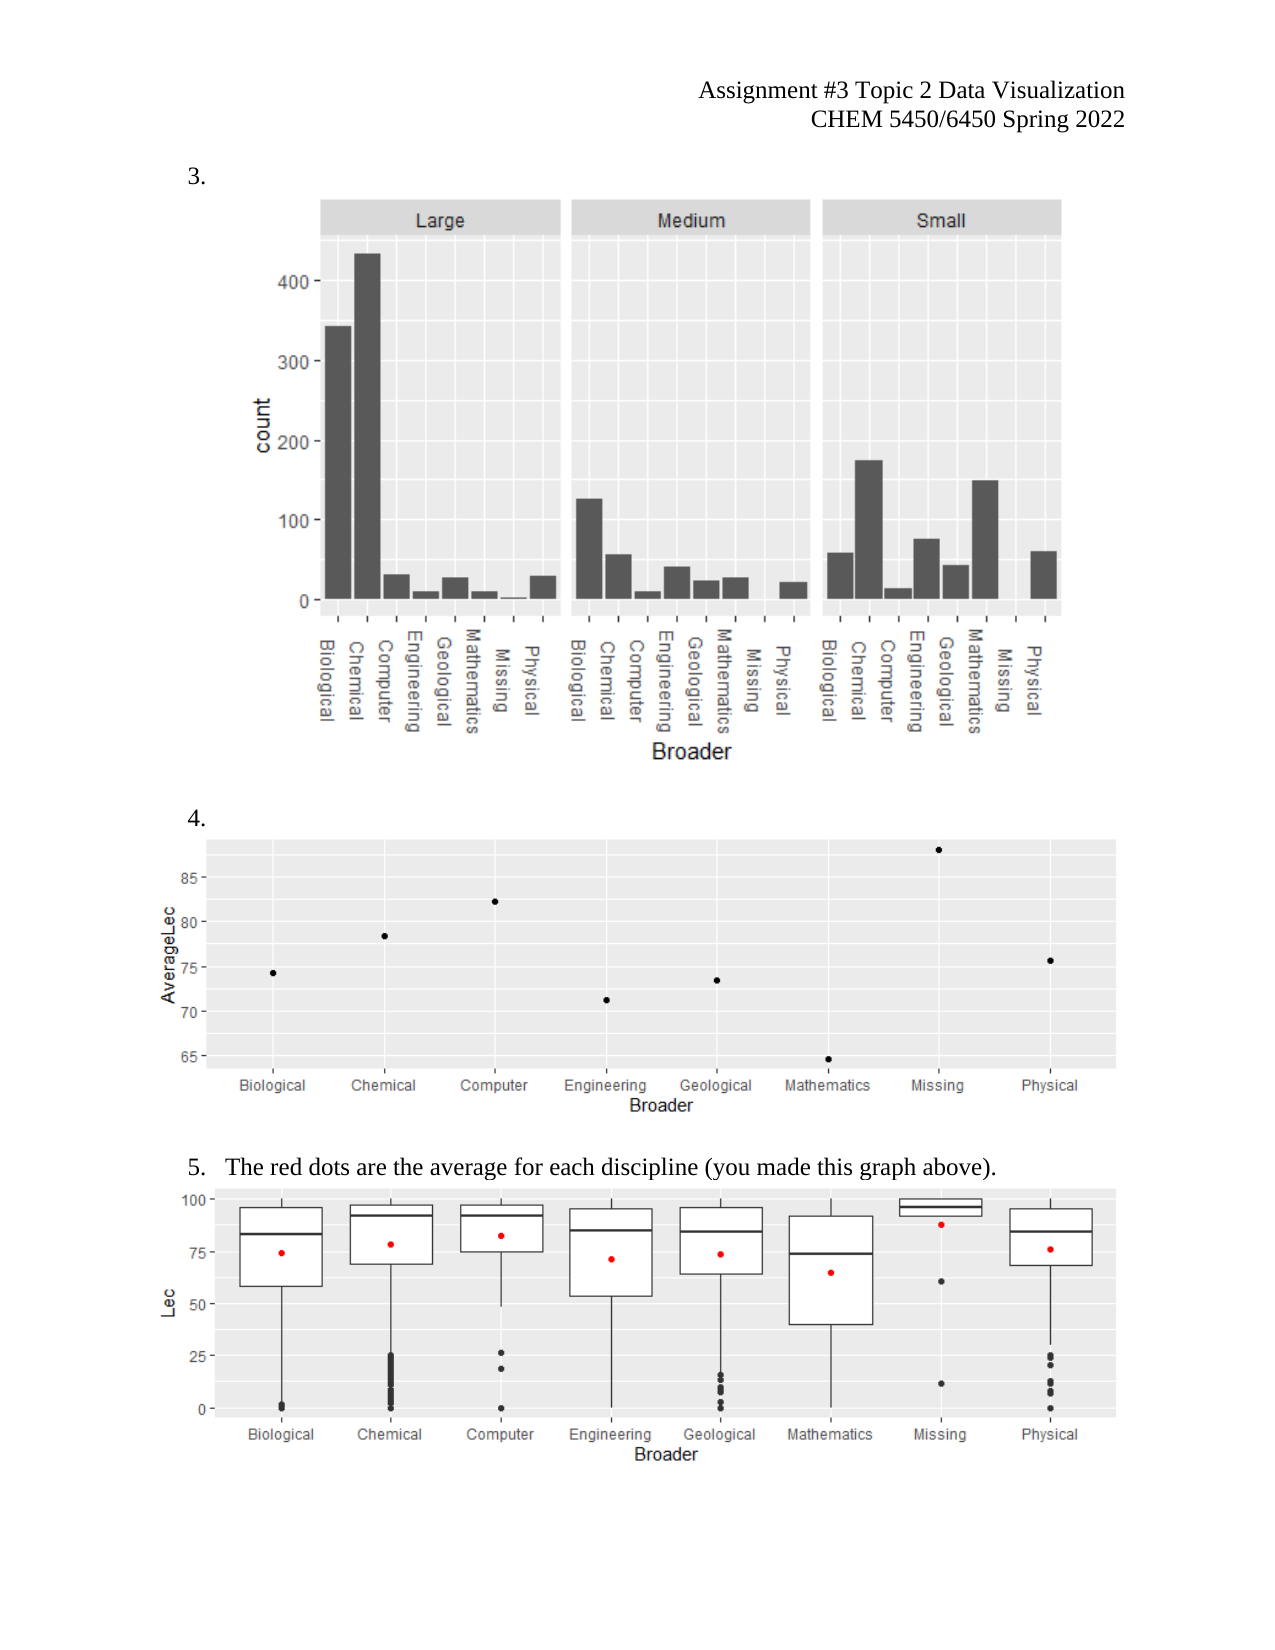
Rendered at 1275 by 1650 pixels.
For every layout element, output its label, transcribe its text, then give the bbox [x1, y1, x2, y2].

list The red dots are the average for each discipline (you made this graph above). [187, 1152, 1125, 1180]
picture [239, 190, 1073, 775]
picture [150, 831, 1125, 1124]
picture [150, 1180, 1125, 1473]
